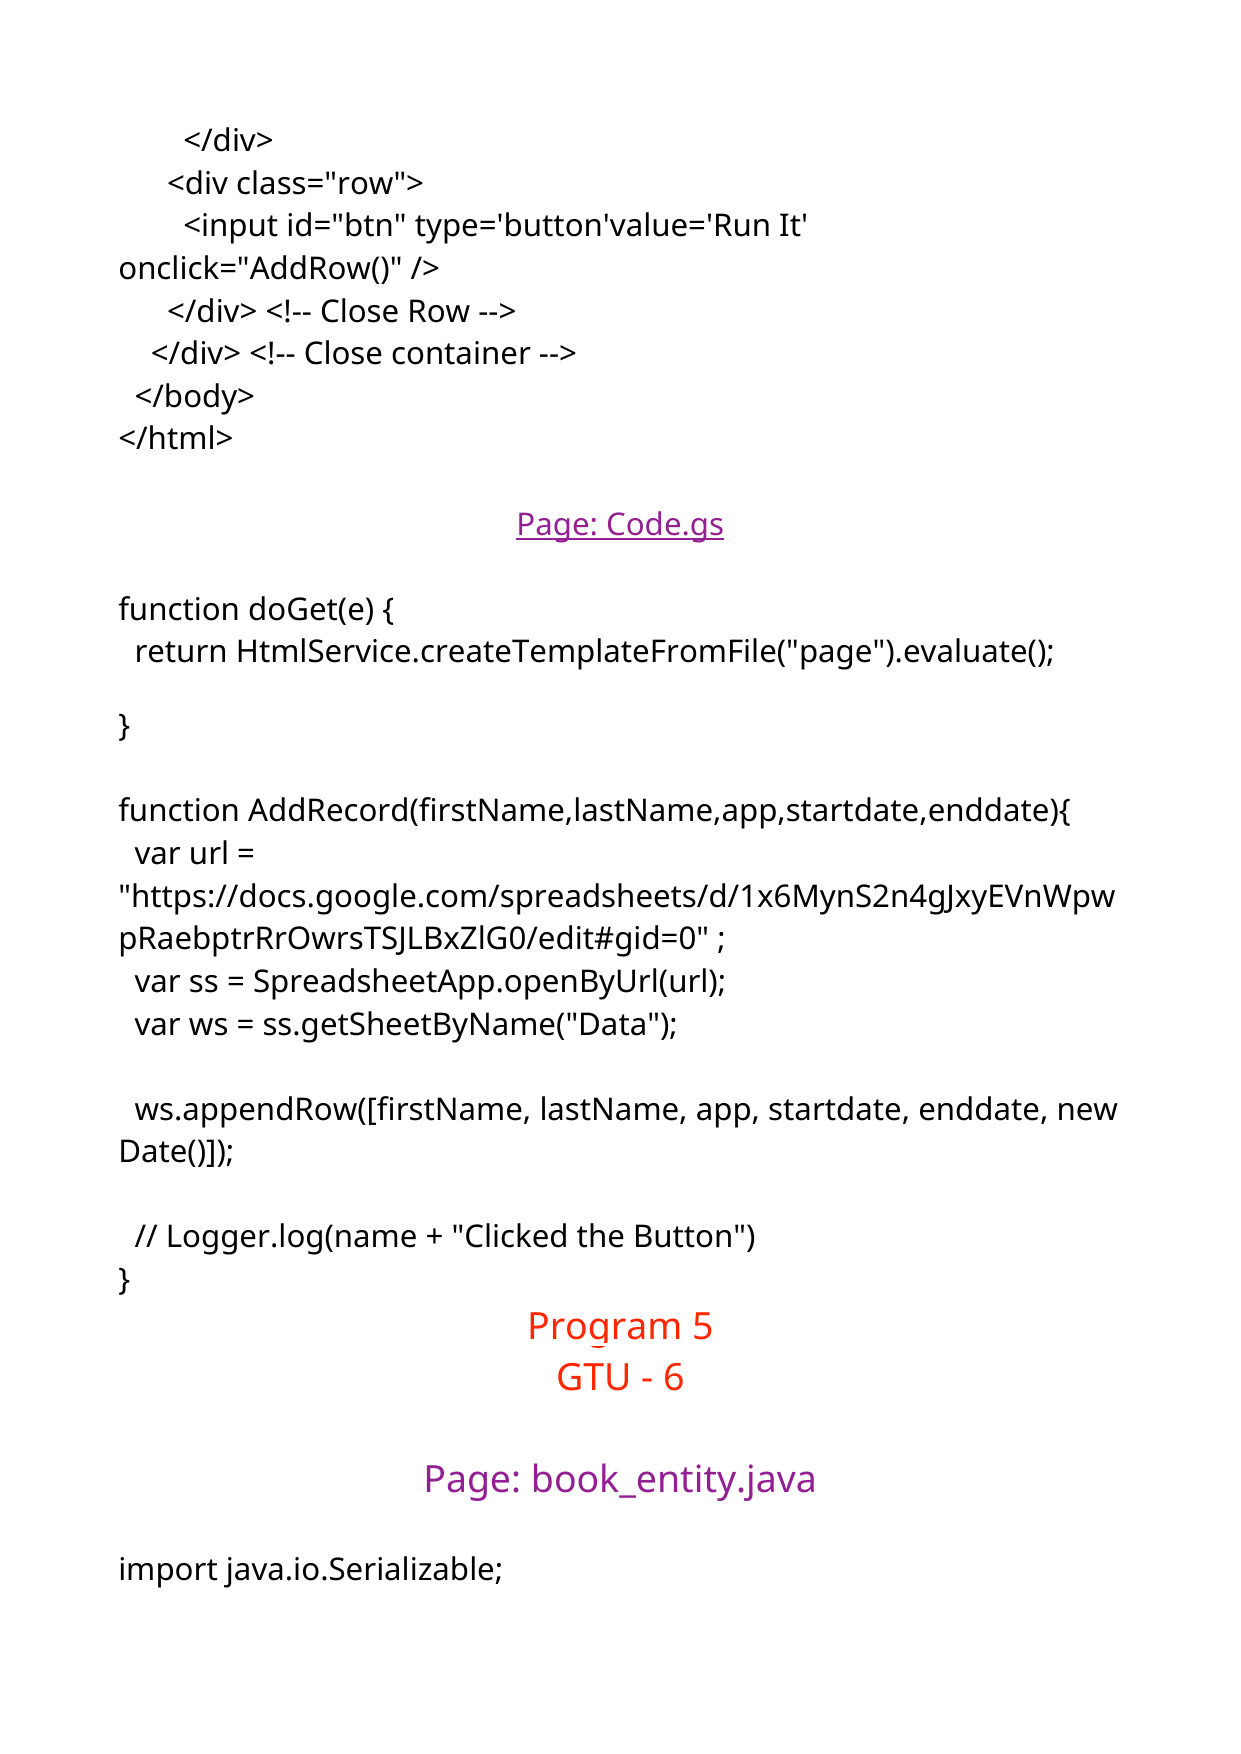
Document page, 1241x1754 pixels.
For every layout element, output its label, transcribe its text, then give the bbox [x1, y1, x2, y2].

text var url = "https://docs.google.com/spreadsheets/d/1x6MynS2n4gJxyEVnWpwpRaebptrRrOwrsTSJLBxZlG0/edit#gid=0" ; [118, 831, 1122, 959]
text GTU - 6 [118, 1351, 1122, 1402]
text } [118, 1257, 1122, 1300]
text Program 5 [118, 1300, 1122, 1351]
text } [118, 703, 1122, 746]
text Page: Code.gs [118, 502, 1122, 544]
text var ss = SpreadsheetApp.openByUrl(url); [118, 959, 1122, 1001]
text <div class="row"> [118, 161, 1122, 203]
text function AddRecord(firstName,lastName,app,startdate,enddate){ [118, 788, 1122, 831]
text // Logger.log(name + "Clicked the Button") [118, 1214, 1122, 1257]
text </div> <!-- Close Row --> [118, 288, 1122, 331]
text </div> <!-- Close container --> [118, 331, 1122, 374]
text </body> [118, 374, 1122, 416]
text </html> [118, 416, 1122, 459]
text import java.io.Serializable; [118, 1546, 1122, 1589]
text <input id="btn" type='button'value='Run It' onclick="AddRow()" /> [118, 203, 1122, 288]
text </div> [118, 118, 1122, 161]
text Page: book_entity.java [118, 1453, 1122, 1504]
text var ws = ss.getSheetByName("Data"); [118, 1001, 1122, 1044]
text function doGet(e) { [118, 587, 1122, 629]
text ws.appendRow([firstName, lastName, app, startdate, enddate, new Date()]); [118, 1087, 1122, 1172]
text return HtmlService.createTemplateFromFile("page").evaluate(); [118, 629, 1122, 672]
